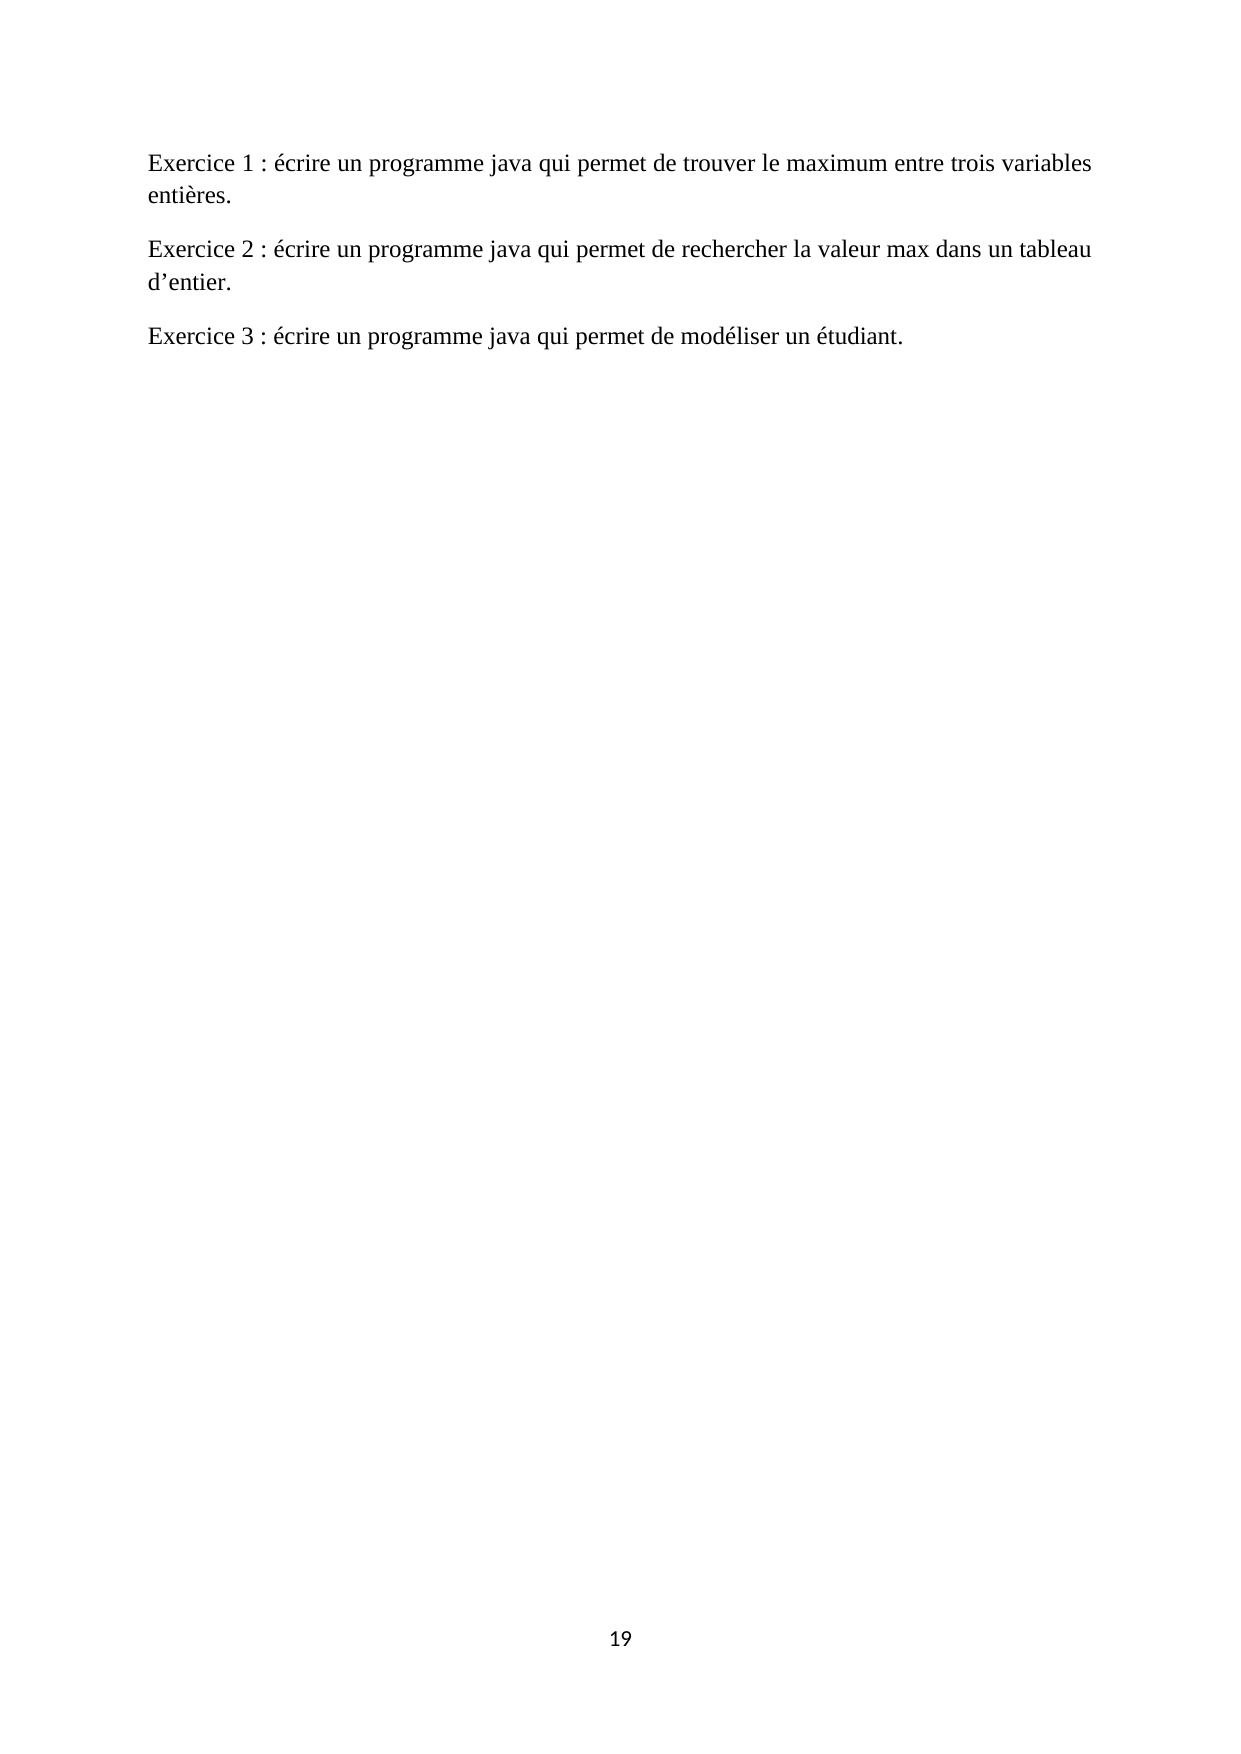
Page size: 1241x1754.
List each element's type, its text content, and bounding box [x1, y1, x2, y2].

text Exercice 3 : écrire un programme java qui permet de modéliser un étudiant. [148, 321, 1093, 350]
text Exercice 2 : écrire un programme java qui permet de rechercher la valeur max dans un tableau d’entier. [148, 234, 1093, 296]
text Exercice 1 : écrire un programme java qui permet de trouver le maximum entre trois variables entières. [148, 148, 1093, 209]
